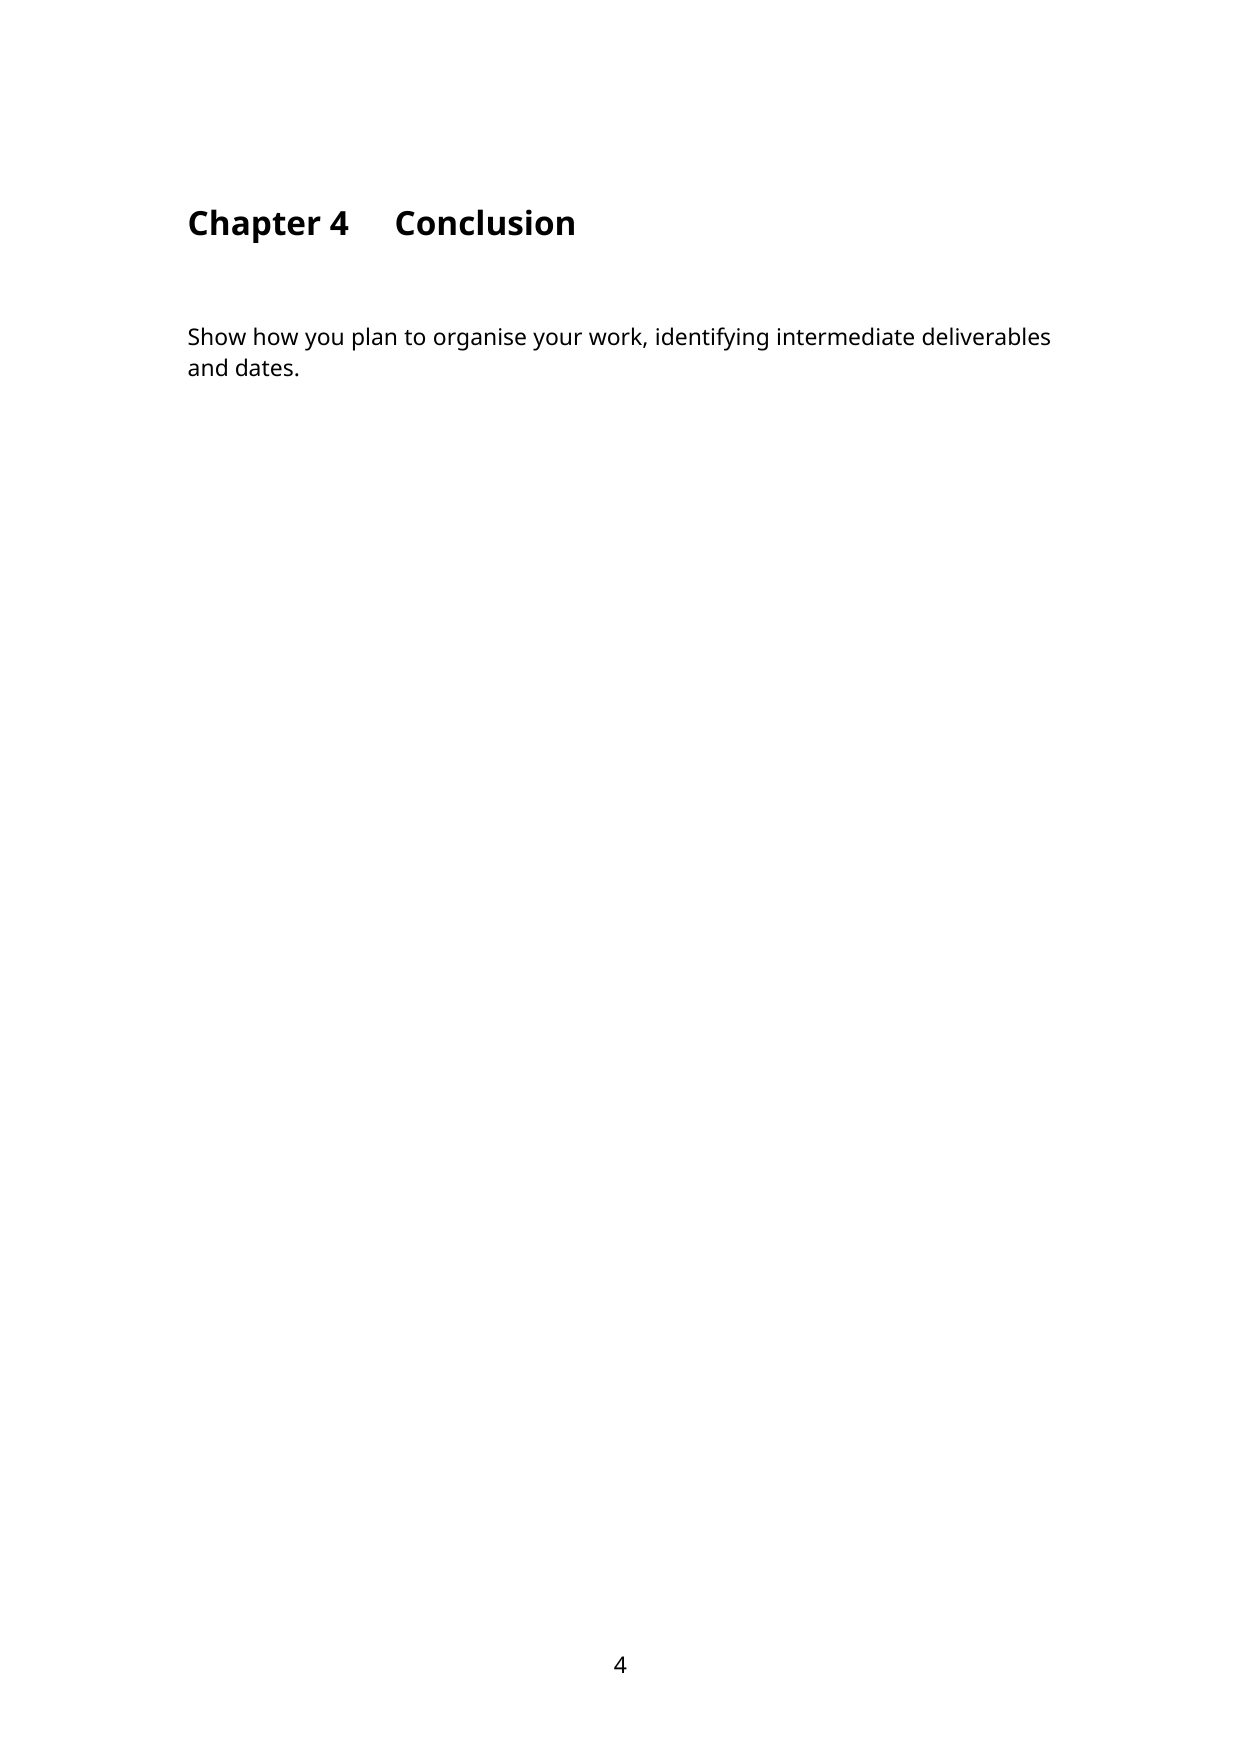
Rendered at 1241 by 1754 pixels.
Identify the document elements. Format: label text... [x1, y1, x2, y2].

subtitle Conclusion [187, 200, 1053, 245]
text Show how you plan to organise your work, identifying intermediate deliverables and dates. [187, 320, 1053, 383]
